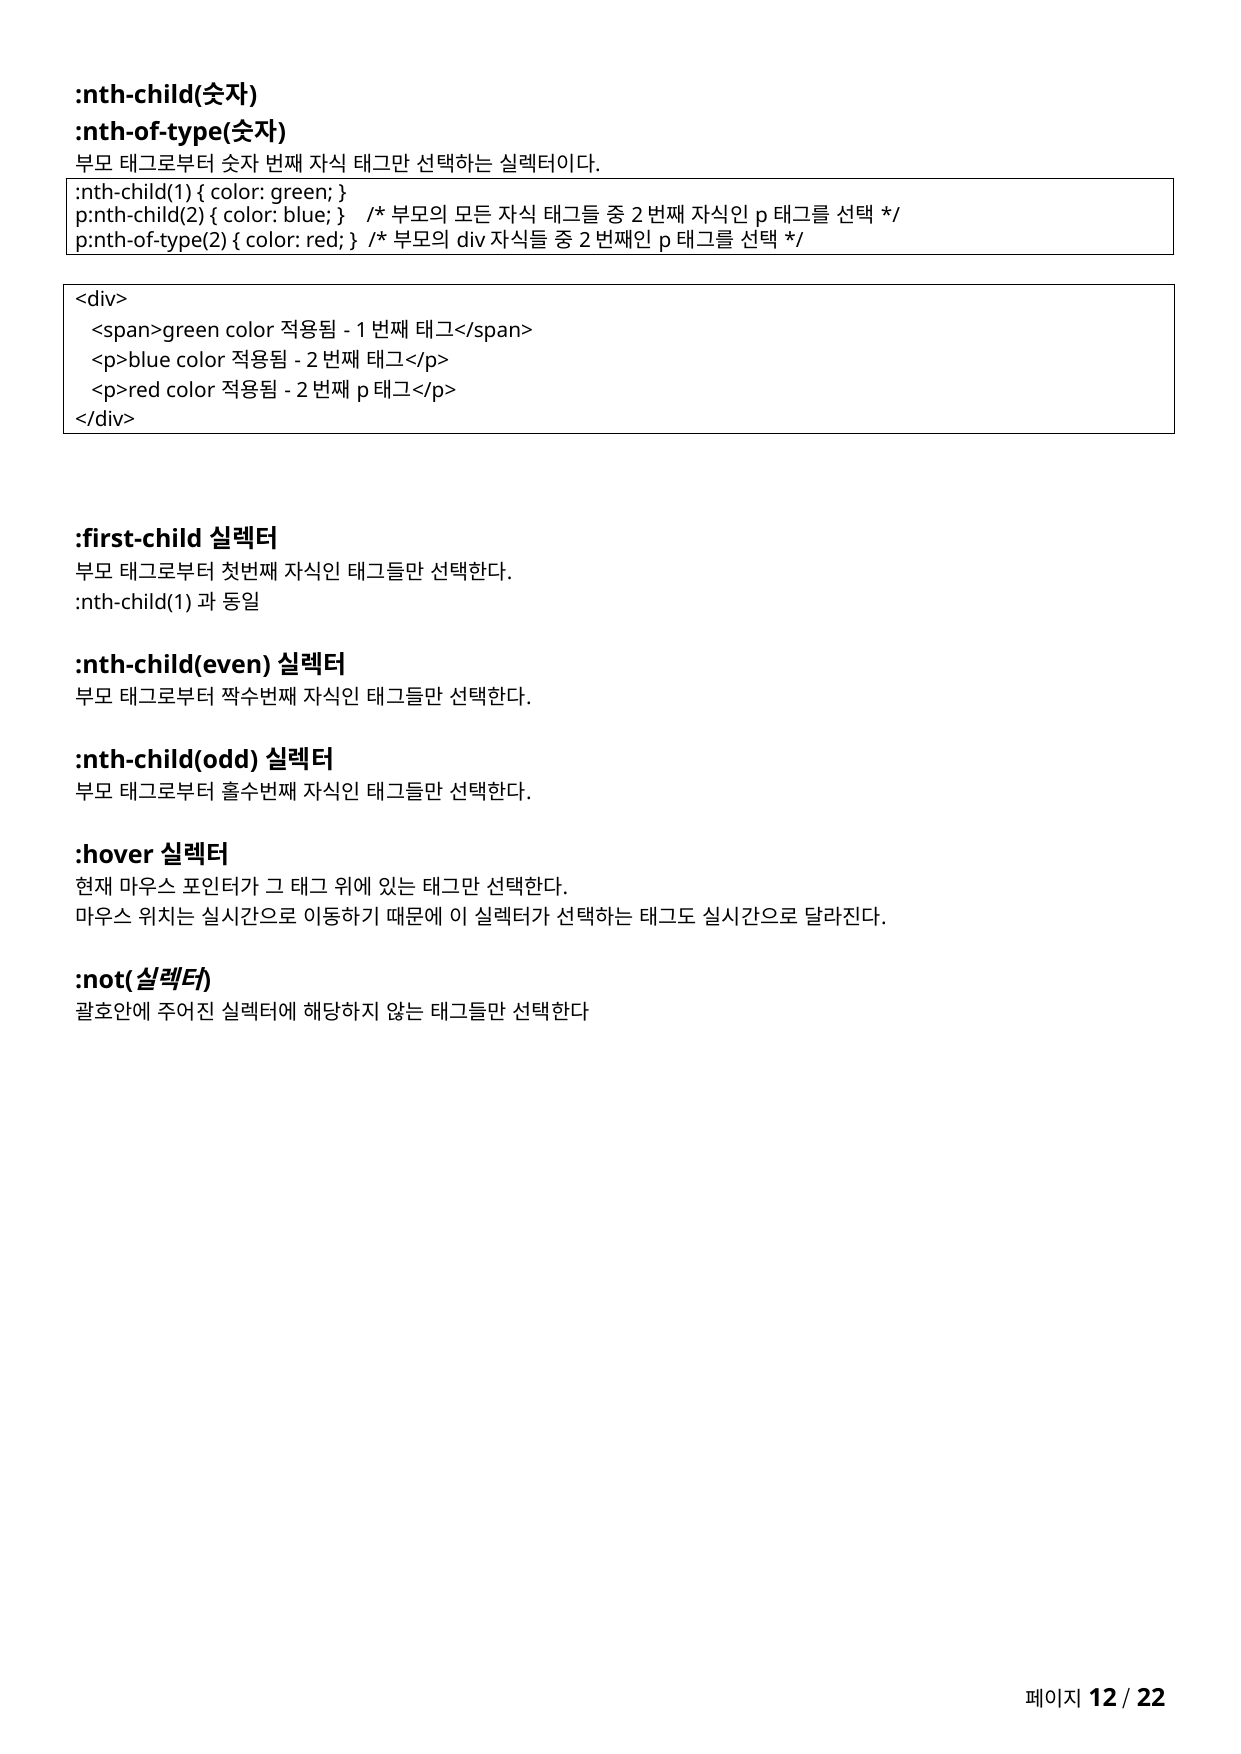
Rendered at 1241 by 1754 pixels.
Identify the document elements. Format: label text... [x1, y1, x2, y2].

subtitle :nth-of-type(숫자) [75, 111, 1165, 147]
text p:nth-child(2) { color: blue; } /* 부모의 모든 자식 태그들 중 2번째 자식인 p 태그를 선택 */ [75, 204, 1165, 225]
table_header <div> <span>green color 적용됨 - 1번째 태그</span> <p>blue color 적용됨 - 2번째 태그</p> <p>red color 적용됨 - 2번째 p태그</p> </div> [64, 285, 1174, 432]
text 부모 태그로부터 숫자 번째 자식 태그만 선택하는 실렉터이다. [75, 147, 1165, 178]
text 마우스 위치는 실시간으로 이동하기 때문에 이 실렉터가 선택하는 태그도 실시간으로 달라진다. [75, 901, 1165, 931]
text 현재 마우스 포인터가 그 태그 위에 있는 태그만 선택한다. [75, 870, 1165, 901]
subtitle :first-child 실렉터 [75, 519, 1165, 555]
text 부모 태그로부터 짝수번째 자식인 태그들만 선택한다. [75, 680, 1165, 711]
text 부모 태그로부터 첫번째 자식인 태그들만 선택한다. [75, 555, 1165, 585]
subtitle :nth-child(odd) 실렉터 [75, 739, 1165, 775]
text p:nth-of-type(2) { color: red; } /* 부모의 div 자식들 중 2번째인 p 태그를 선택 */ [67, 225, 1173, 254]
text 부모 태그로부터 홀수번째 자식인 태그들만 선택한다. [75, 775, 1165, 806]
subtitle :not(실렉터) [75, 959, 1165, 996]
text :nth-child(1) { color: green; } [67, 179, 1173, 204]
text :nth-child(1) 과 동일 [75, 585, 1165, 616]
subtitle :hover 실렉터 [75, 834, 1165, 870]
subtitle :nth-child(even) 실렉터 [75, 644, 1165, 680]
text 괄호안에 주어진 실렉터에 해당하지 않는 태그들만 선택한다 [75, 996, 1165, 1026]
subtitle :nth-child(숫자) [75, 75, 1165, 111]
